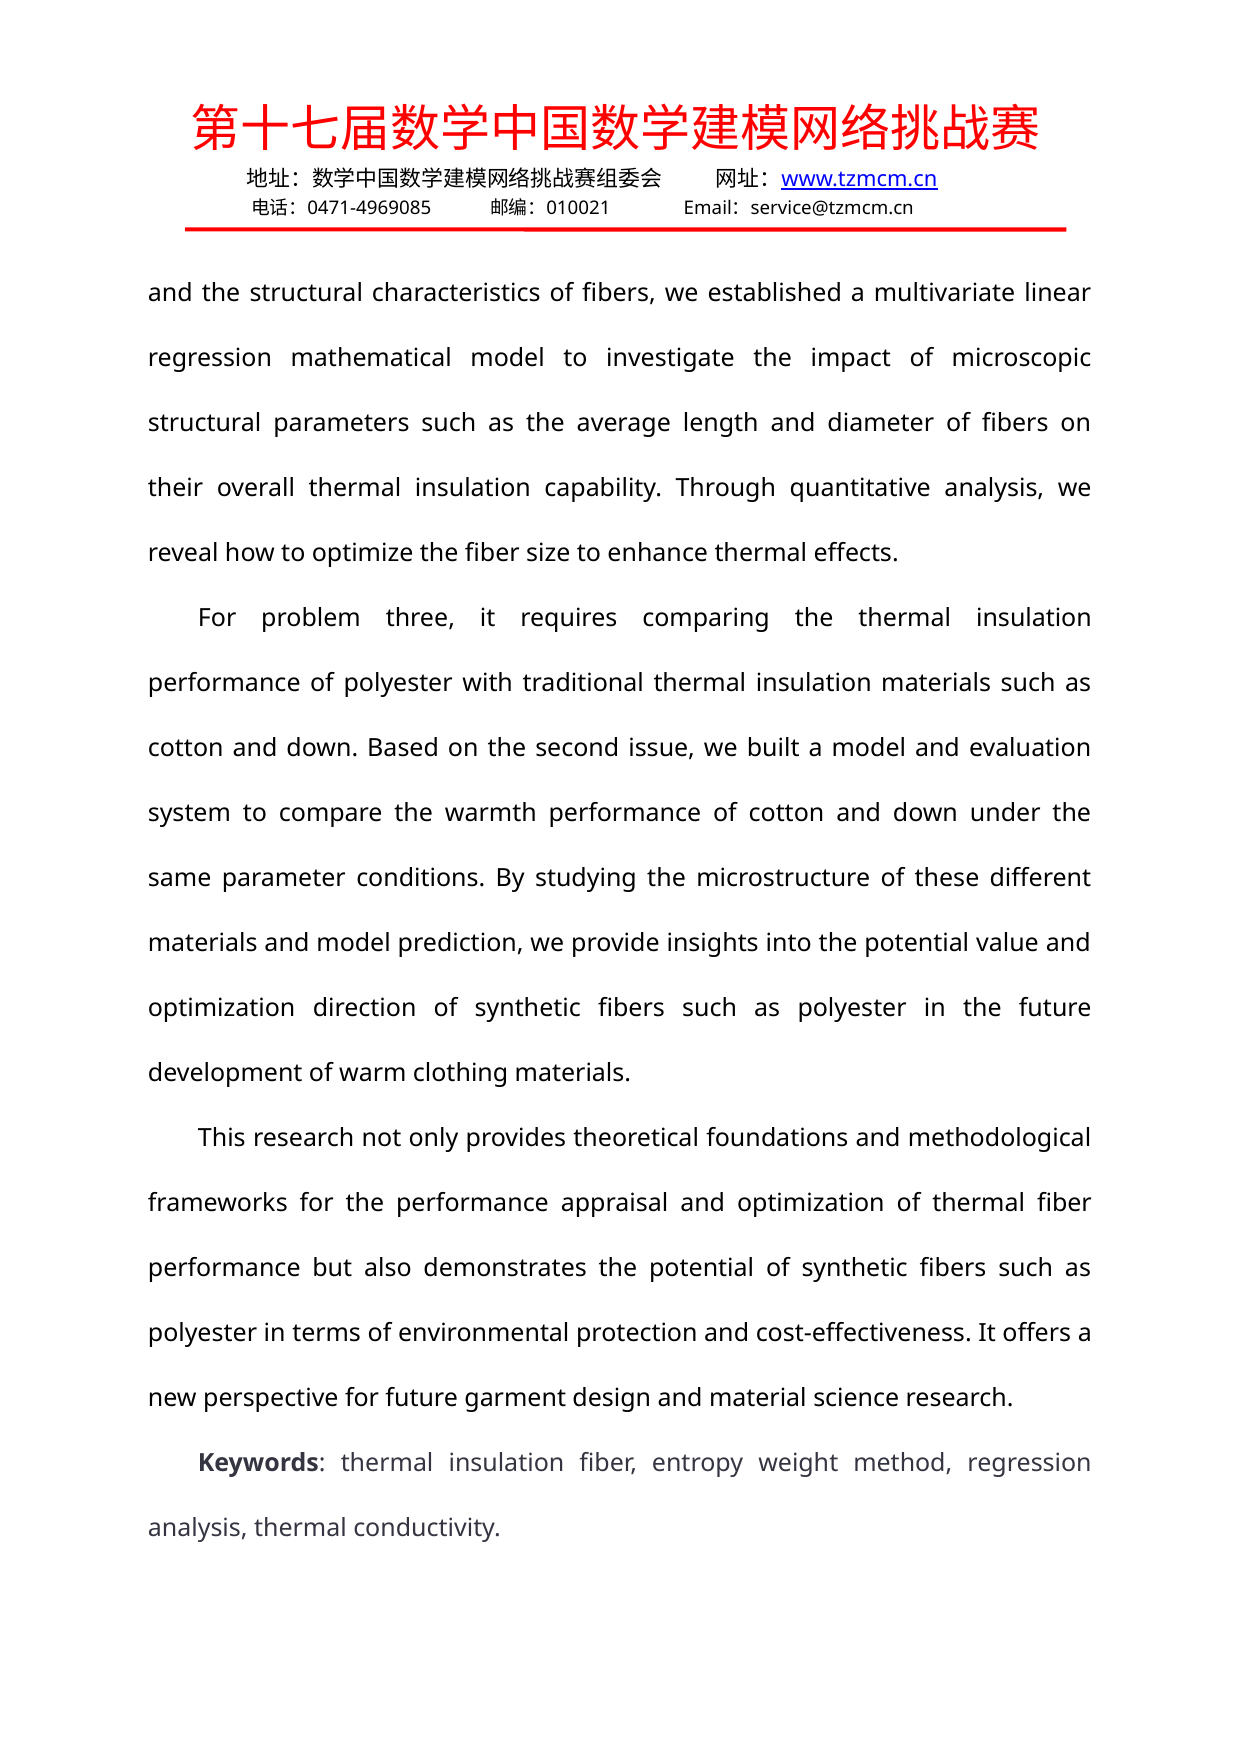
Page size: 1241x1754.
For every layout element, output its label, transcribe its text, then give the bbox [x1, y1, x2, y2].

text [148, 259, 1092, 584]
text This research not only provides theoretical foundations and methodological frameworks for the performance appraisal and optimization of thermal fiber performance but also demonstrates the potential of synthetic fibers such as polyester in terms of environmental protection and cost-effectiveness. It offers a new perspective for future garment design and material science research. [148, 1104, 1092, 1429]
text Keywords: thermal insulation fiber, entropy weight method, regression analysis, thermal conductivity. [148, 1429, 1092, 1559]
text For problem three, it requires comparing the thermal insulation performance of polyester with traditional thermal insulation materials such as cotton and down. Based on the second issue, we built a model and evaluation system to compare the warmth performance of cotton and down under the same parameter conditions. By studying the microstructure of these different materials and model prediction, we provide insights into the potential value and optimization direction of synthetic fibers such as polyester in the future development of warm clothing materials. [148, 584, 1092, 1104]
